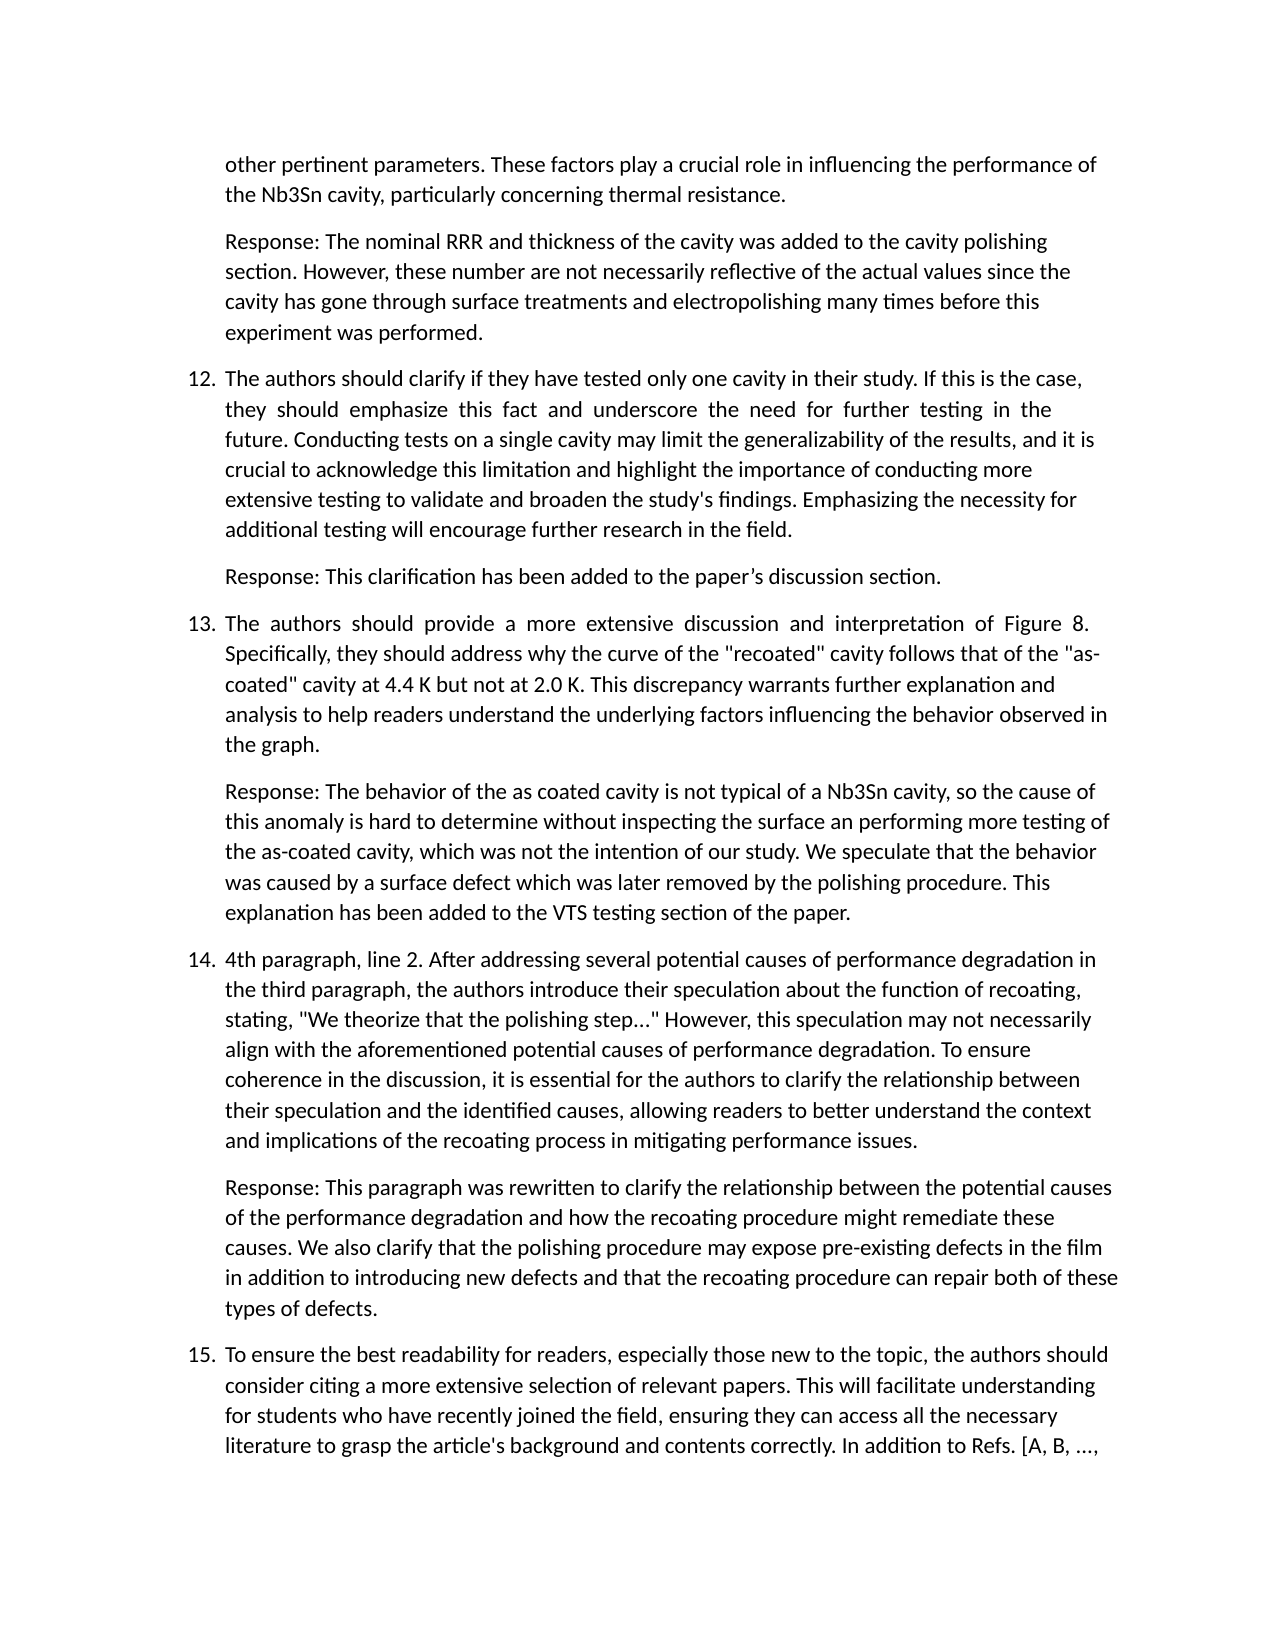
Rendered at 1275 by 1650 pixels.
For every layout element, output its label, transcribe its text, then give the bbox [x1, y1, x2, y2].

text Response: The behavior of the as coated cavity is not typical of a Nb3Sn cavity, so the cause of this anomaly is hard to determine without inspecting the surface an performing more testing of the as-coated cavity, which was not the intention of our study. We speculate that the behavior was caused by a surface defect which was later removed by the polishing procedure. This explanation has been added to the VTS testing section of the paper. [225, 777, 1125, 926]
list The authors should provide a more extensive discussion and interpretation of Figure 8. Specifically, they should address why the curve of the "recoated" cavity follows that of the "as-coated" cavity at 4.4 K but not at 2.0 K. This discrepancy warrants further explanation and analysis to help readers understand the underlying factors influencing the behavior observed in the graph. [187, 609, 1125, 758]
text Response: The nominal RRR and thickness of the cavity was added to the cavity polishing section. However, these number are not necessarily reflective of the actual values since the cavity has gone through surface treatments and electropolishing many times before this experiment was performed. [225, 227, 1125, 346]
text Response: This clarification has been added to the paper’s discussion section. [225, 562, 1125, 591]
list 4th paragraph, line 2. After addressing several potential causes of performance degradation in the third paragraph, the authors introduce their speculation about the function of recoating, stating, "We theorize that the polishing step..." However, this speculation may not necessarily align with the aforementioned potential causes of performance degradation. To ensure coherence in the discussion, it is essential for the authors to clarify the relationship between their speculation and the identified causes, allowing readers to better understand the context and implications of the recoating process in mitigating performance issues. [187, 945, 1125, 1154]
list The authors should clarify if they have tested only one cavity in their study. If this is the case, they should emphasize this fact and underscore the need for further testing in the future. Conducting tests on a single cavity may limit the generalizability of the results, and it is crucial to acknowledge this limitation and highlight the importance of conducting more extensive testing to validate and broaden the study's findings. Emphasizing the necessity for additional testing will encourage further research in the field. [187, 364, 1125, 544]
text Response: This paragraph was rewritten to clarify the relationship between the potential causes of the performance degradation and how the recoating procedure might remediate these causes. We also clarify that the polishing procedure may expose pre-existing defects in the film in addition to introducing new defects and that the recoating procedure can repair both of these types of defects. [225, 1173, 1125, 1322]
